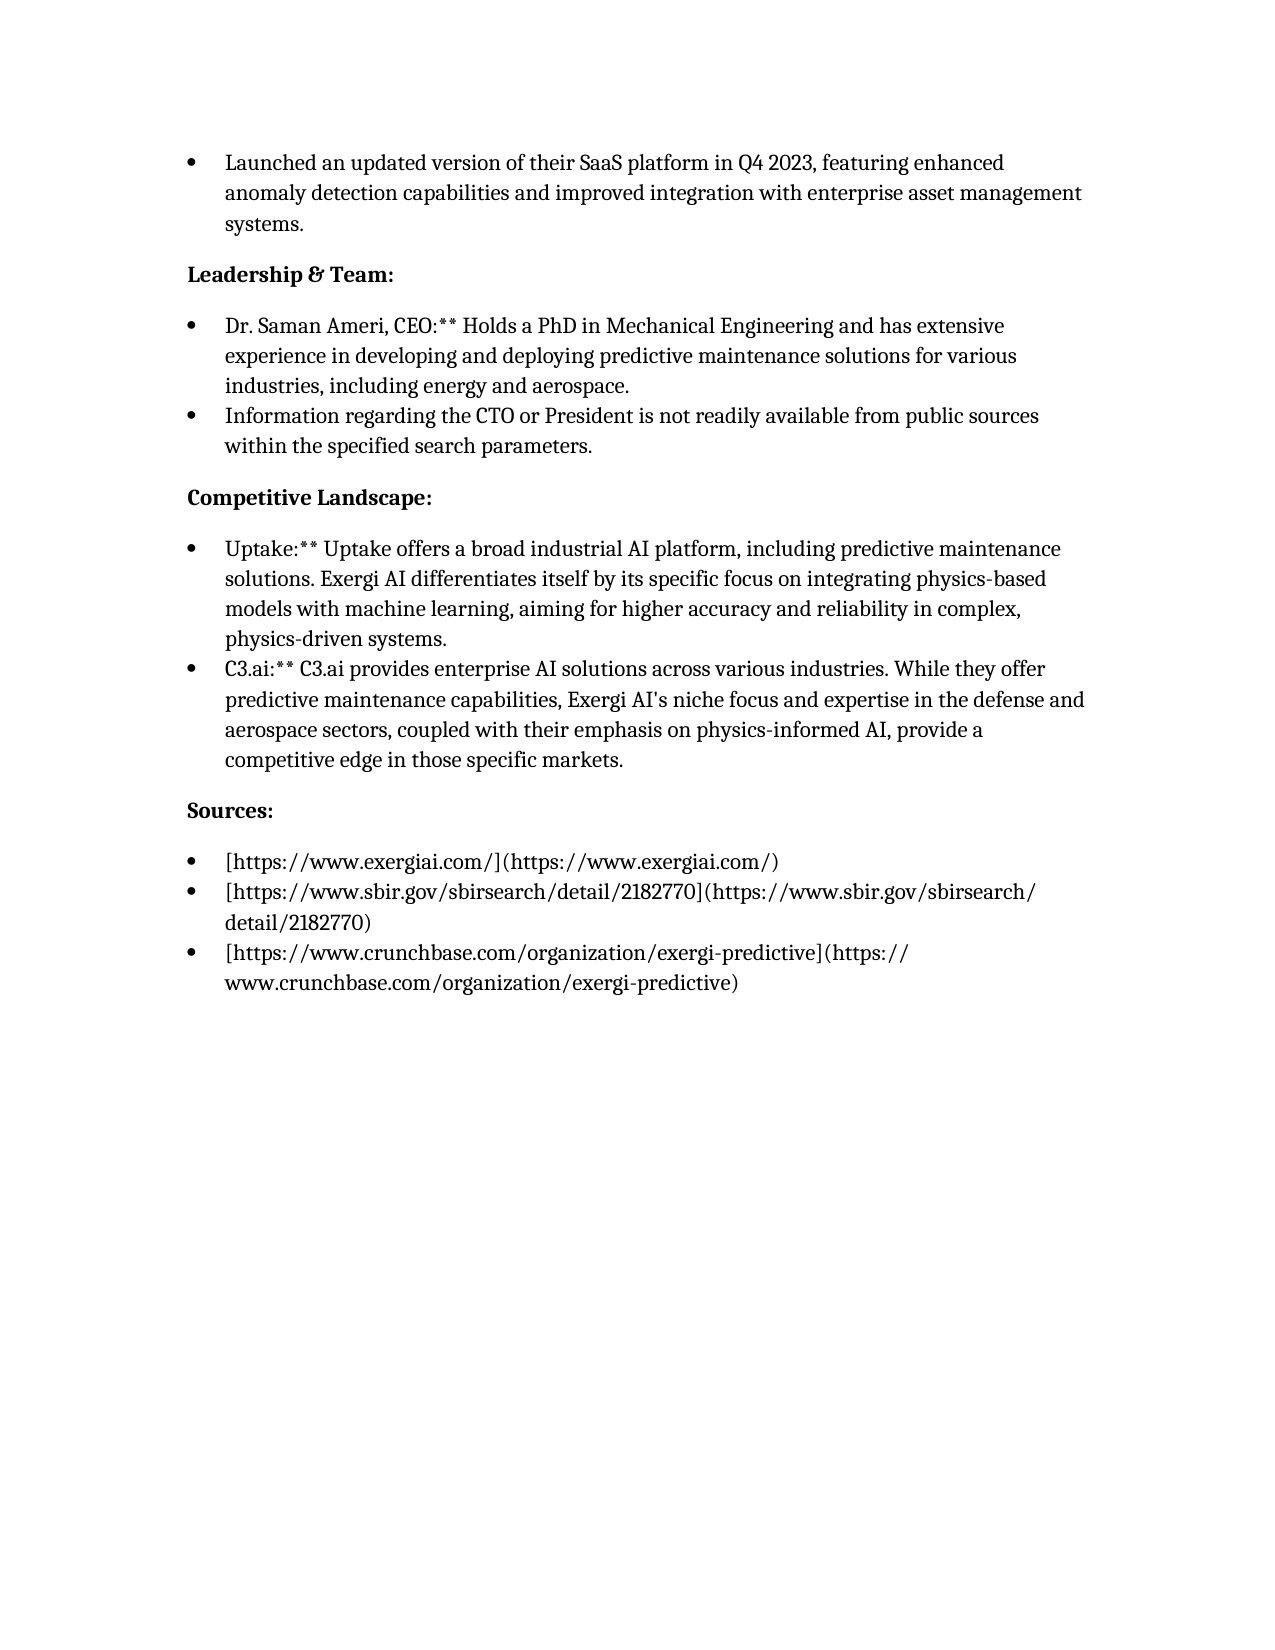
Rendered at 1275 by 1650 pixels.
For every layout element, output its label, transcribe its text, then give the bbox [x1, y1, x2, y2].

list [https://www.crunchbase.com/organization/exergi-predictive](https://www.crunchbase.com/organization/exergi-predictive) [187, 939, 1087, 996]
text Competitive Landscape: [187, 484, 1087, 511]
list Uptake:** Uptake offers a broad industrial AI platform, including predictive maintenance solutions. Exergi AI differentiates itself by its specific focus on integrating physics-based models with machine learning, aiming for higher accuracy and reliability in complex, physics-driven systems. [187, 535, 1087, 652]
list Information regarding the CTO or President is not readily available from public sources within the specified search parameters. [187, 403, 1087, 460]
text Leadership & Team: [187, 261, 1087, 288]
list [https://www.sbir.gov/sbirsearch/detail/2182770](https://www.sbir.gov/sbirsearch/detail/2182770) [187, 879, 1087, 936]
list Dr. Saman Ameri, CEO:** Holds a PhD in Mechanical Engineering and has extensive experience in developing and deploying predictive maintenance solutions for various industries, including energy and aerospace. [187, 312, 1087, 399]
list [https://www.exergiai.com/](https://www.exergiai.com/) [187, 849, 1087, 875]
list C3.ai:** C3.ai provides enterprise AI solutions across various industries. While they offer predictive maintenance capabilities, Exergi AI's niche focus and expertise in the defense and aerospace sectors, coupled with their emphasis on physics-informed AI, provide a competitive edge in those specific markets. [187, 656, 1087, 773]
text Sources: [187, 798, 1087, 824]
list Launched an updated version of their SaaS platform in Q4 2023, featuring enhanced anomaly detection capabilities and improved integration with enterprise asset management systems. [187, 150, 1087, 237]
